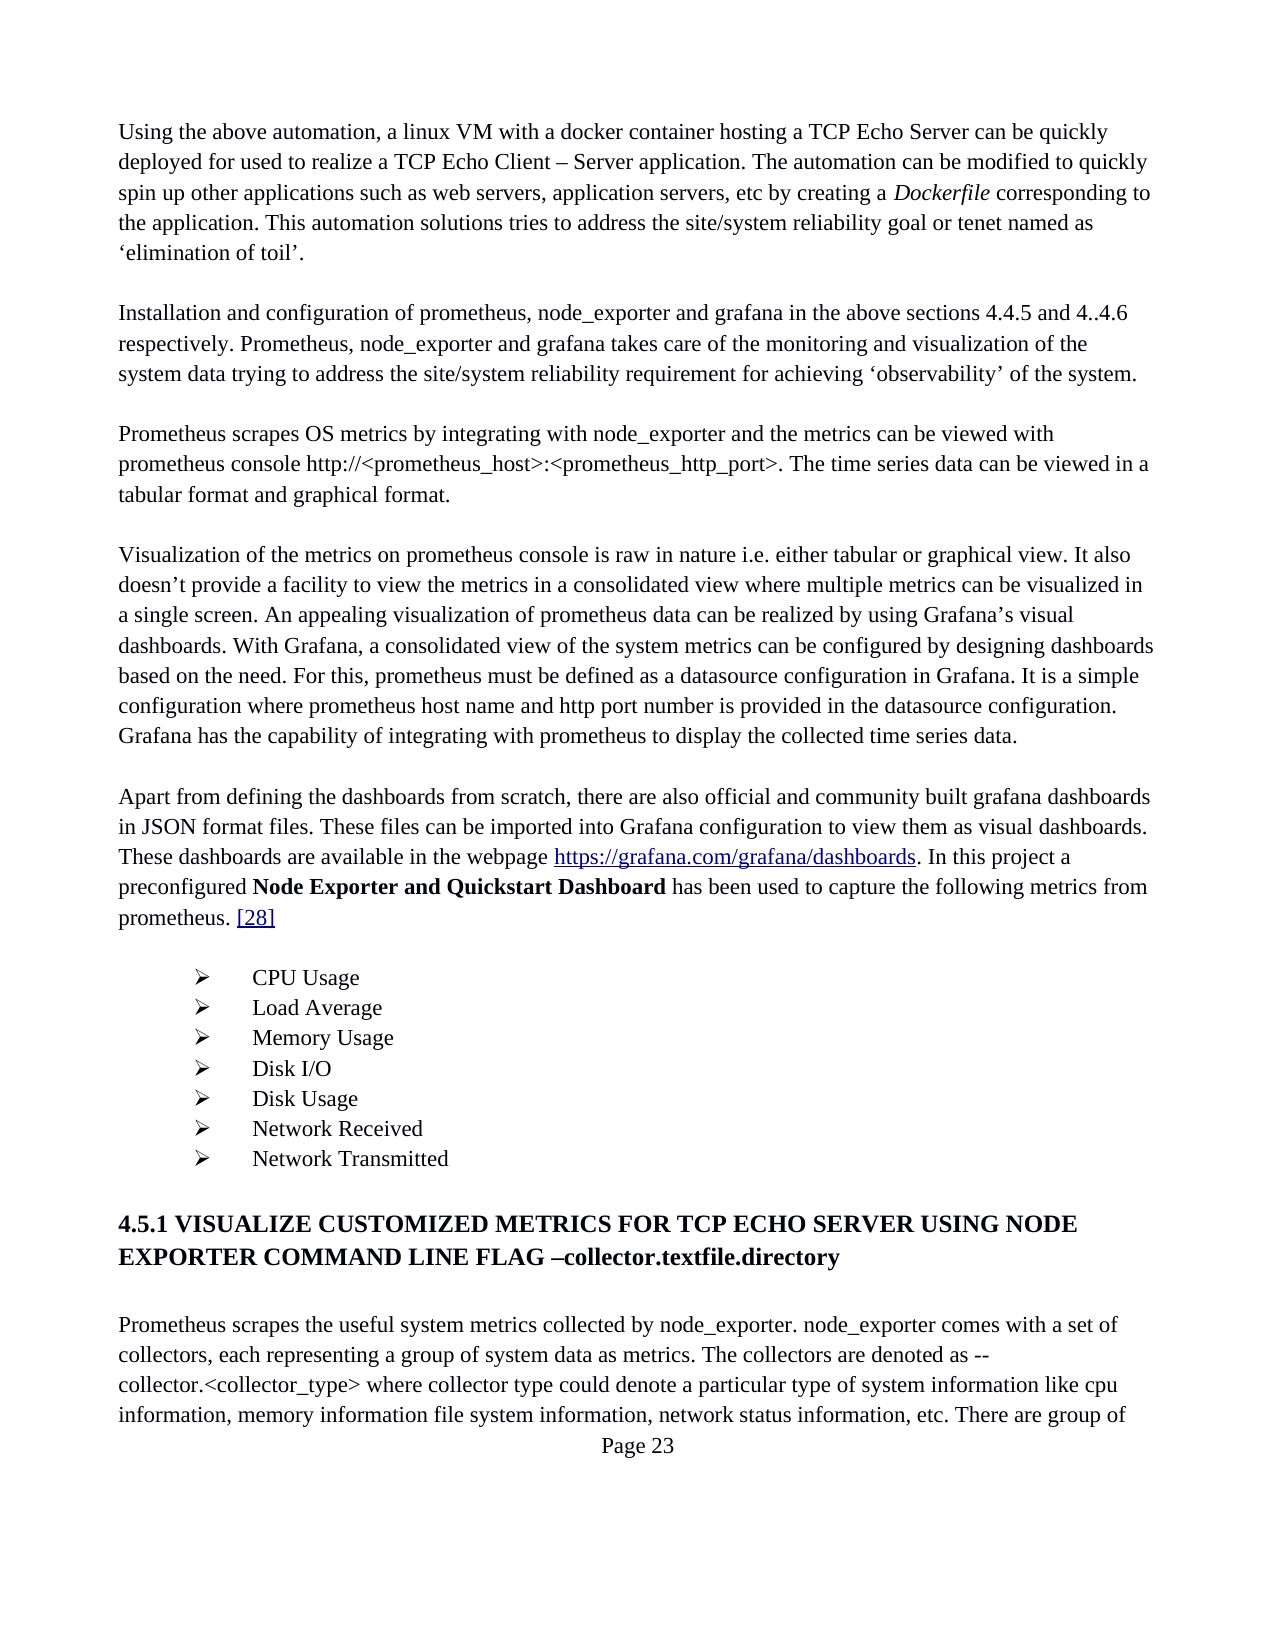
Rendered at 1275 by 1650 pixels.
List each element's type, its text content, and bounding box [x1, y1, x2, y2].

subtitle 4.5.1 VISUALIZE CUSTOMIZED METRICS FOR TCP ECHO SERVER USING NODE EXPORTER COMMAND LINE FLAG –collector.textfile.directory [118, 1209, 1157, 1270]
text Installation and configuration of prometheus, node_exporter and grafana in the above sections 4.4.5 and 4..4.6 respectively. Prometheus, node_exporter and grafana takes care of the monitoring and visualization of the system data trying to address the site/system reliability requirement for achieving ‘observability’ of the system. [118, 299, 1157, 386]
list Disk I/O [193, 1054, 1157, 1081]
list Load Average [193, 994, 1157, 1021]
list Disk Usage [193, 1085, 1157, 1111]
list Network Transmitted [193, 1145, 1157, 1172]
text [118, 1311, 1157, 1428]
text Apart from defining the dashboards from scratch, there are also official and community built grafana dashboards in JSON format files. These files can be imported into Grafana configuration to view them as visual dashboards. These dashboards are available in the webpage https://grafana.com/grafana/dashboards. In this project a preconfigured Node Exporter and Quickstart Dashboard has been used to capture the following metrics from prometheus. [28] [118, 783, 1157, 930]
text Using the above automation, a linux VM with a docker container hosting a TCP Echo Server can be quickly deployed for used to realize a TCP Echo Client – Server application. The automation can be modified to quickly spin up other applications such as web servers, application servers, etc by creating a Dockerfile corresponding to the application. This automation solutions tries to address the site/system reliability goal or tenet named as ‘elimination of toil’. [118, 118, 1157, 265]
list CPU Usage [193, 964, 1157, 990]
list Memory Usage [193, 1024, 1157, 1051]
text Prometheus scrapes OS metrics by integrating with node_exporter and the metrics can be viewed with prometheus console http://<prometheus_host>:<prometheus_http_port>. The time series data can be viewed in a tabular format and graphical format. [118, 420, 1157, 507]
list Network Received [193, 1115, 1157, 1141]
text Visualization of the metrics on prometheus console is raw in nature i.e. either tabular or graphical view. It also doesn’t provide a facility to view the metrics in a consolidated view where multiple metrics can be visualized in a single screen. An appealing visualization of prometheus data can be realized by using Grafana’s visual dashboards. With Grafana, a consolidated view of the system metrics can be configured by designing dashboards based on the need. For this, prometheus must be defined as a datasource configuration in Grafana. It is a simple configuration where prometheus host name and http port number is provided in the datasource configuration. Grafana has the capability of integrating with prometheus to display the collected time series data. [118, 541, 1157, 749]
